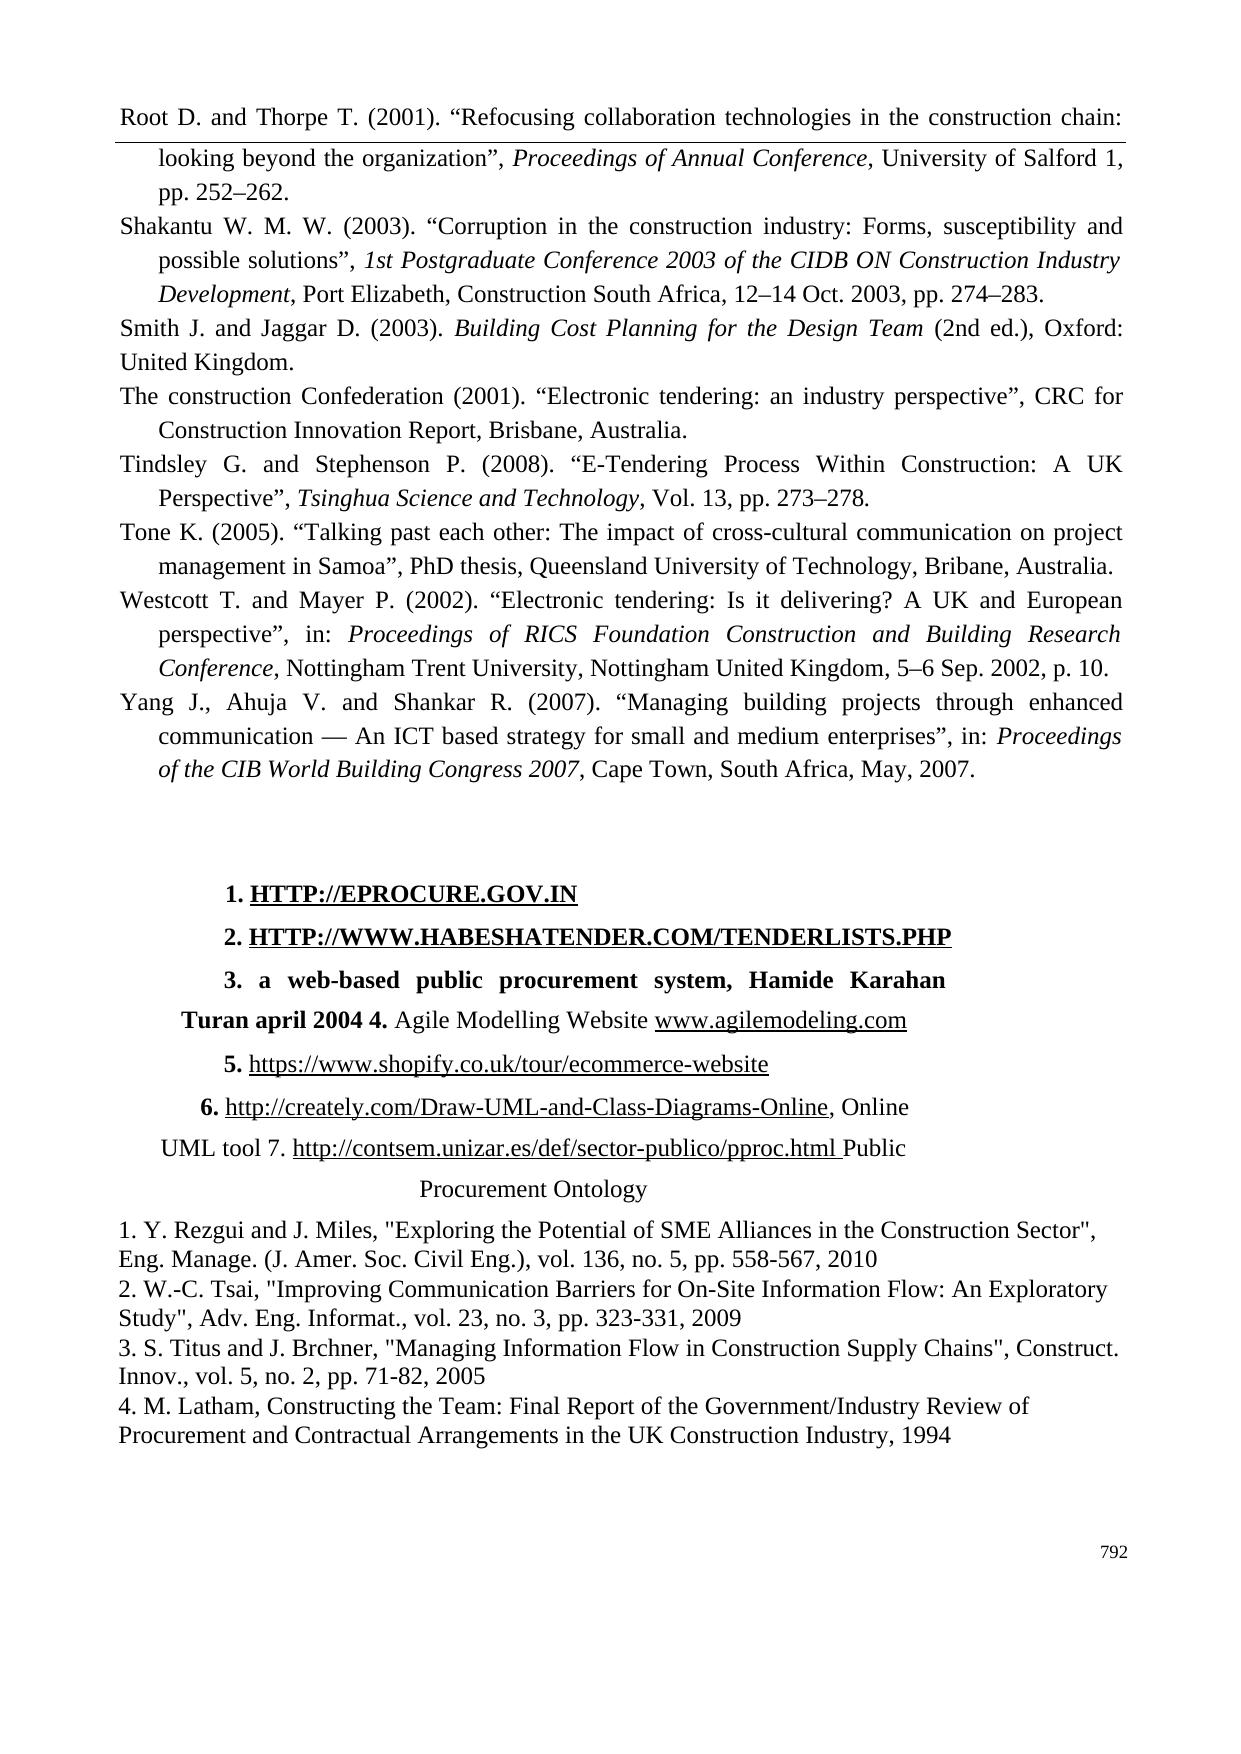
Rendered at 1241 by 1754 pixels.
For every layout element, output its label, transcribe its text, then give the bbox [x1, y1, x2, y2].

text 3. a web-based public procurement system, Hamide Karahan Turan april 2004 4. Agile Modelling Website www.agilemodeling.com [181, 965, 946, 1034]
text 4. M. Latham, Constructing the Team: Final Report of the Government/Industry Review of Procurement and Contractual Arrangements in the UK Construction Industry, 1994 [118, 1391, 1128, 1449]
text Shakantu W. M. W. (2003). “Corruption in the construction industry: Forms, susceptibility and possible solutions”, 1st Postgraduate Conference 2003 of the CIDB ON Construction Industry Development, Port Elizabeth, Construction South Africa, 12–14 Oct. 2003, pp. 274–283. [119, 211, 1124, 307]
text Westcott T. and Mayer P. (2002). “Electronic tendering: Is it delivering? A UK and European perspective”, in: Proceedings of RICS Foundation Construction and Building Research Conference, Nottingham Trent University, Nottingham United Kingdom, 5–6 Sep. 2002, p. 10. [119, 585, 1124, 681]
text Tone K. (2005). “Talking past each other: The impact of cross-cultural communication on project management in Samoa”, PhD thesis, Queensland University of Technology, Bribane, Australia. [119, 517, 1124, 579]
text 6. http://creately.com/Draw-UML-and-Class-Diagrams-Online, Online UML tool 7. http://contsem.unizar.es/def/sector-publico/pproc.html Public Procurement Ontology [143, 1092, 923, 1203]
text 1. Y. Rezgui and J. Miles, "Exploring the Potential of SME Alliances in the Construction Sector", Eng. Manage. (J. Amer. Soc. Civil Eng.), vol. 136, no. 5, pp. 558-567, 2010 [118, 1216, 1128, 1273]
text 2. HTTP://WWW.HABESHATENDER.COM/TENDERLISTS.PHP [181, 922, 1122, 951]
text The construction Confederation (2001). “Electronic tendering: an industry perspective”, CRC for Construction Innovation Report, Brisbane, Australia. [119, 381, 1124, 443]
text 3. S. Titus and J. Brchner, "Managing Information Flow in Construction Supply Chains", Construct. Innov., vol. 5, no. 2, pp. 71-82, 2005 [118, 1333, 1128, 1390]
text Tindsley G. and Stephenson P. (2008). “E-Tendering Process Within Construction: A UK Perspective”, Tsinghua Science and Technology, Vol. 13, pp. 273–278. [119, 449, 1124, 512]
text 2. W.-C. Tsai, "Improving Communication Barriers for On-Site Information Flow: An Exploratory Study", Adv. Eng. Informat., vol. 23, no. 3, pp. 323-331, 2009 [118, 1274, 1128, 1332]
text 1. HTTP://EPROCURE.GOV.IN [182, 879, 1122, 908]
text Yang J., Ahuja V. and Shankar R. (2007). “Managing building projects through enhanced communication — An ICT based strategy for small and medium enterprises”, in: Proceedings of the CIB World Building Congress 2007, Cape Town, South Africa, May, 2007. [119, 687, 1124, 783]
text Smith J. and Jaggar D. (2003). Building Cost Planning for the Design Team (2nd ed.), Oxford: United Kingdom. [119, 313, 1124, 376]
text 5. https://www.shopify.co.uk/tour/ecommerce-website [181, 1049, 1122, 1078]
text Root D. and Thorpe T. (2001). “Refocusing collaboration technologies in the construction chain: looking beyond the organization”, Proceedings of Annual Conference, University of Salford 1, pp. 252–262. [119, 102, 1124, 206]
